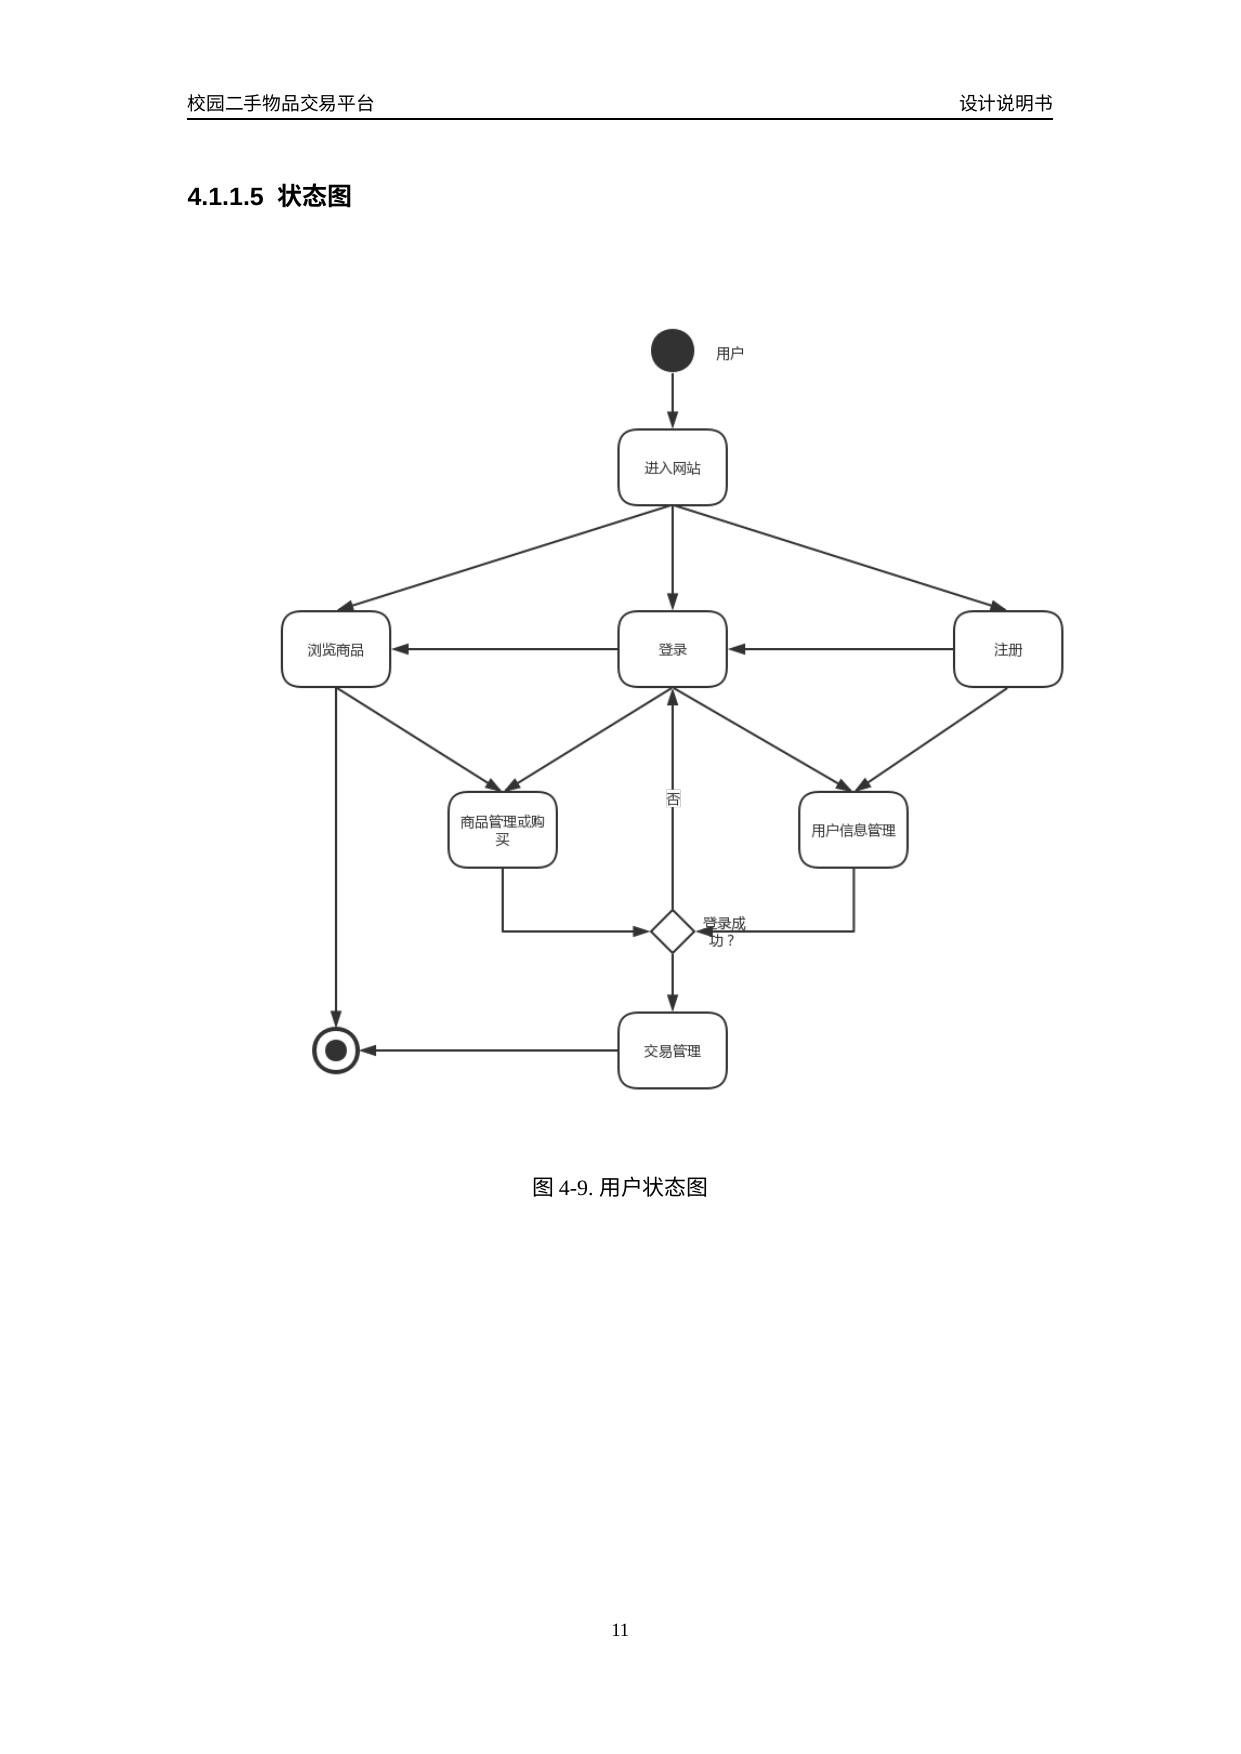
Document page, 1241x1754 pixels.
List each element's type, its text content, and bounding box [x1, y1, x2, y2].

text 图 4-9. 用户状态图 [187, 1169, 1053, 1202]
picture [231, 277, 1097, 1123]
subtitle 状态图 [187, 162, 1053, 227]
